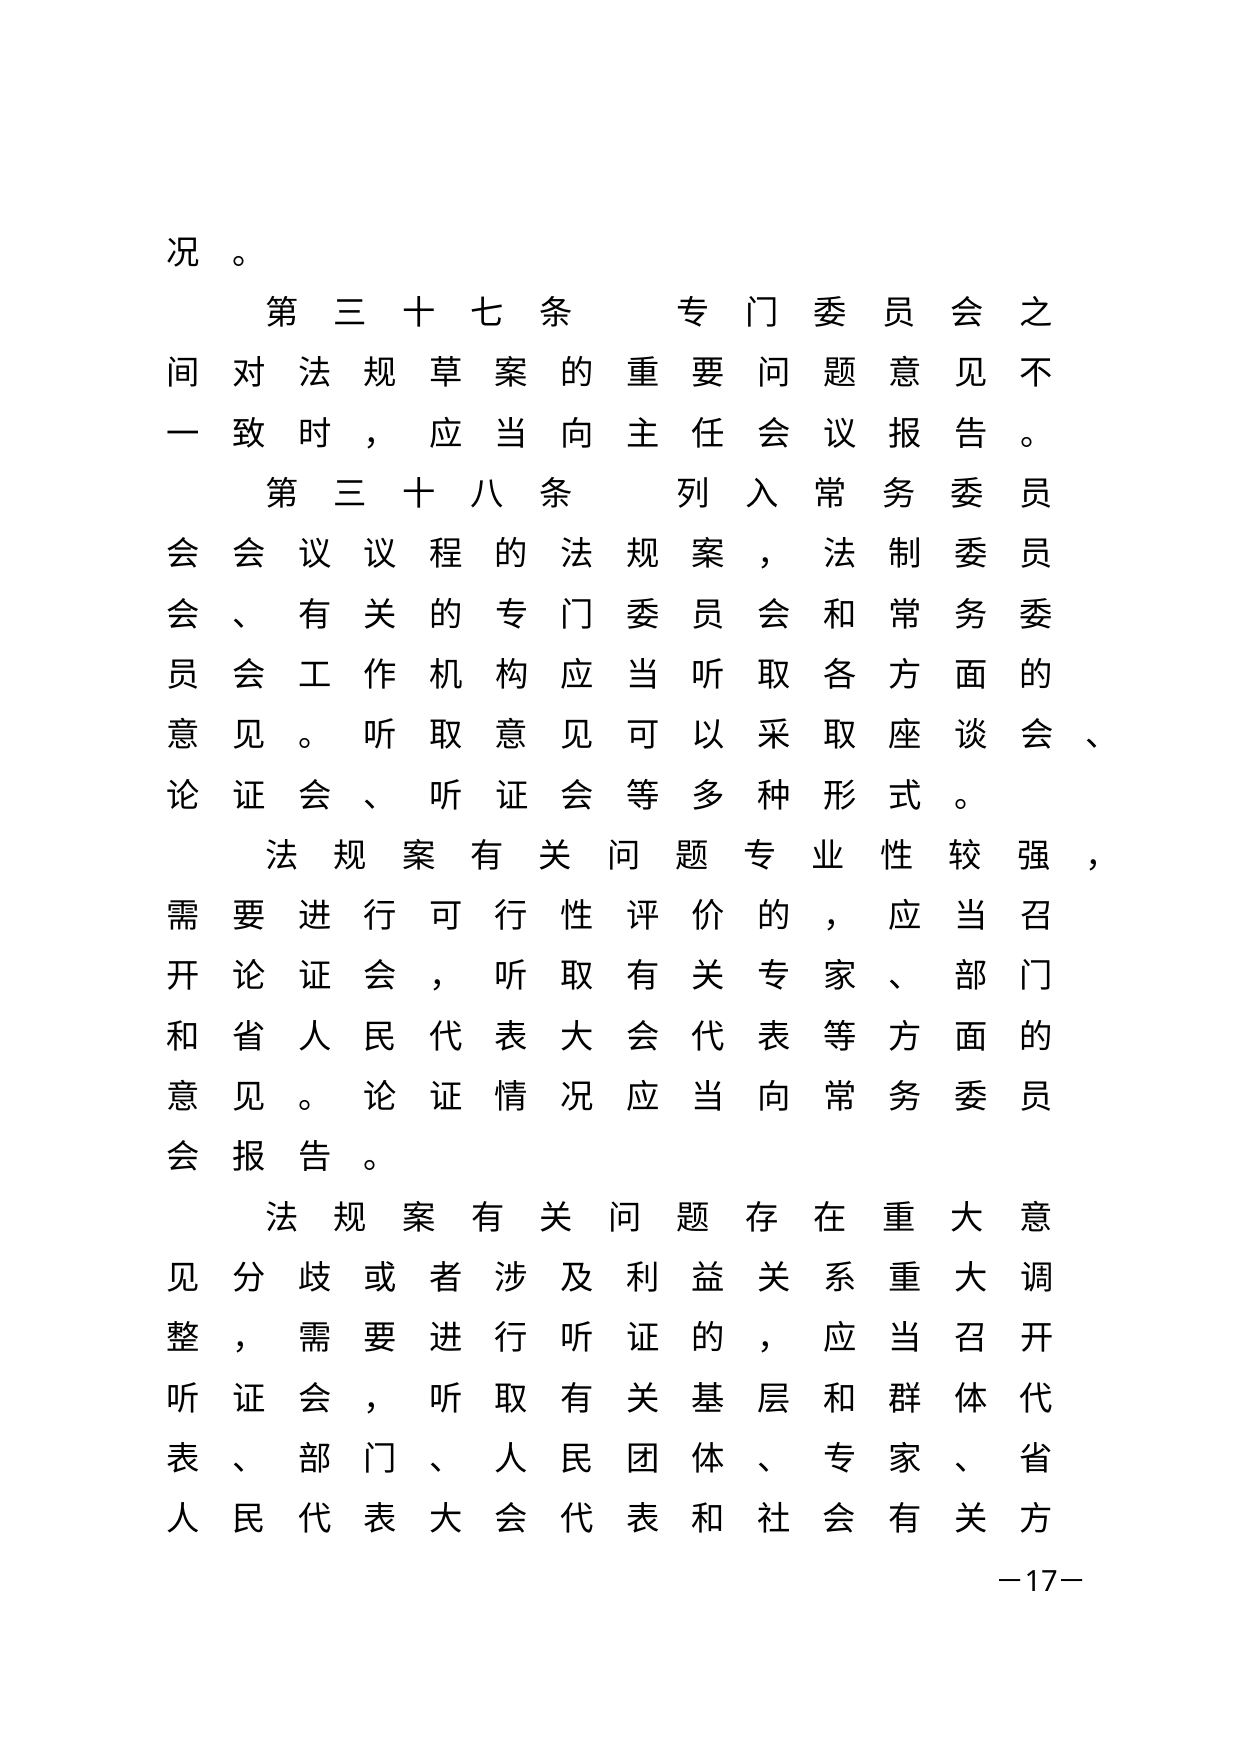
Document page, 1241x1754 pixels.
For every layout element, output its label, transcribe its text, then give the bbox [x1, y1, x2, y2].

text 法规案有关问题存在重大意见分歧或者涉及利益关系重大调整，需要进行听证的，应当召开听证会，听取有关基层和群体代表、部门、人民团体、专家、省人民代表大会代表和社会有关方面的意见。听证情况应当向常务委员会报告。 [167, 1184, 1085, 1546]
text 第三十六条 专门委员会审议法规案时，应当召开全体会议审议，根据需要，可以要求有关机关、组织派有关负责人说明情况。 [167, 219, 1085, 280]
text 第三十七条 专门委员会之间对法规草案的重要问题意见不一致时，应当向主任会议报告。 [167, 280, 1085, 461]
text 法规案有关问题专业性较强，需要进行可行性评价的，应当召开论证会，听取有关专家、部门和省人民代表大会代表等方面的意见。论证情况应当向常务委员会报告。 [167, 823, 1085, 1184]
text 第三十八条 列入常务委员会会议议程的法规案，法制委员会、有关的专门委员会和常务委员会工作机构应当听取各方面的意见。听取意见可以采取座谈会、论证会、听证会等多种形式。 [167, 461, 1085, 823]
